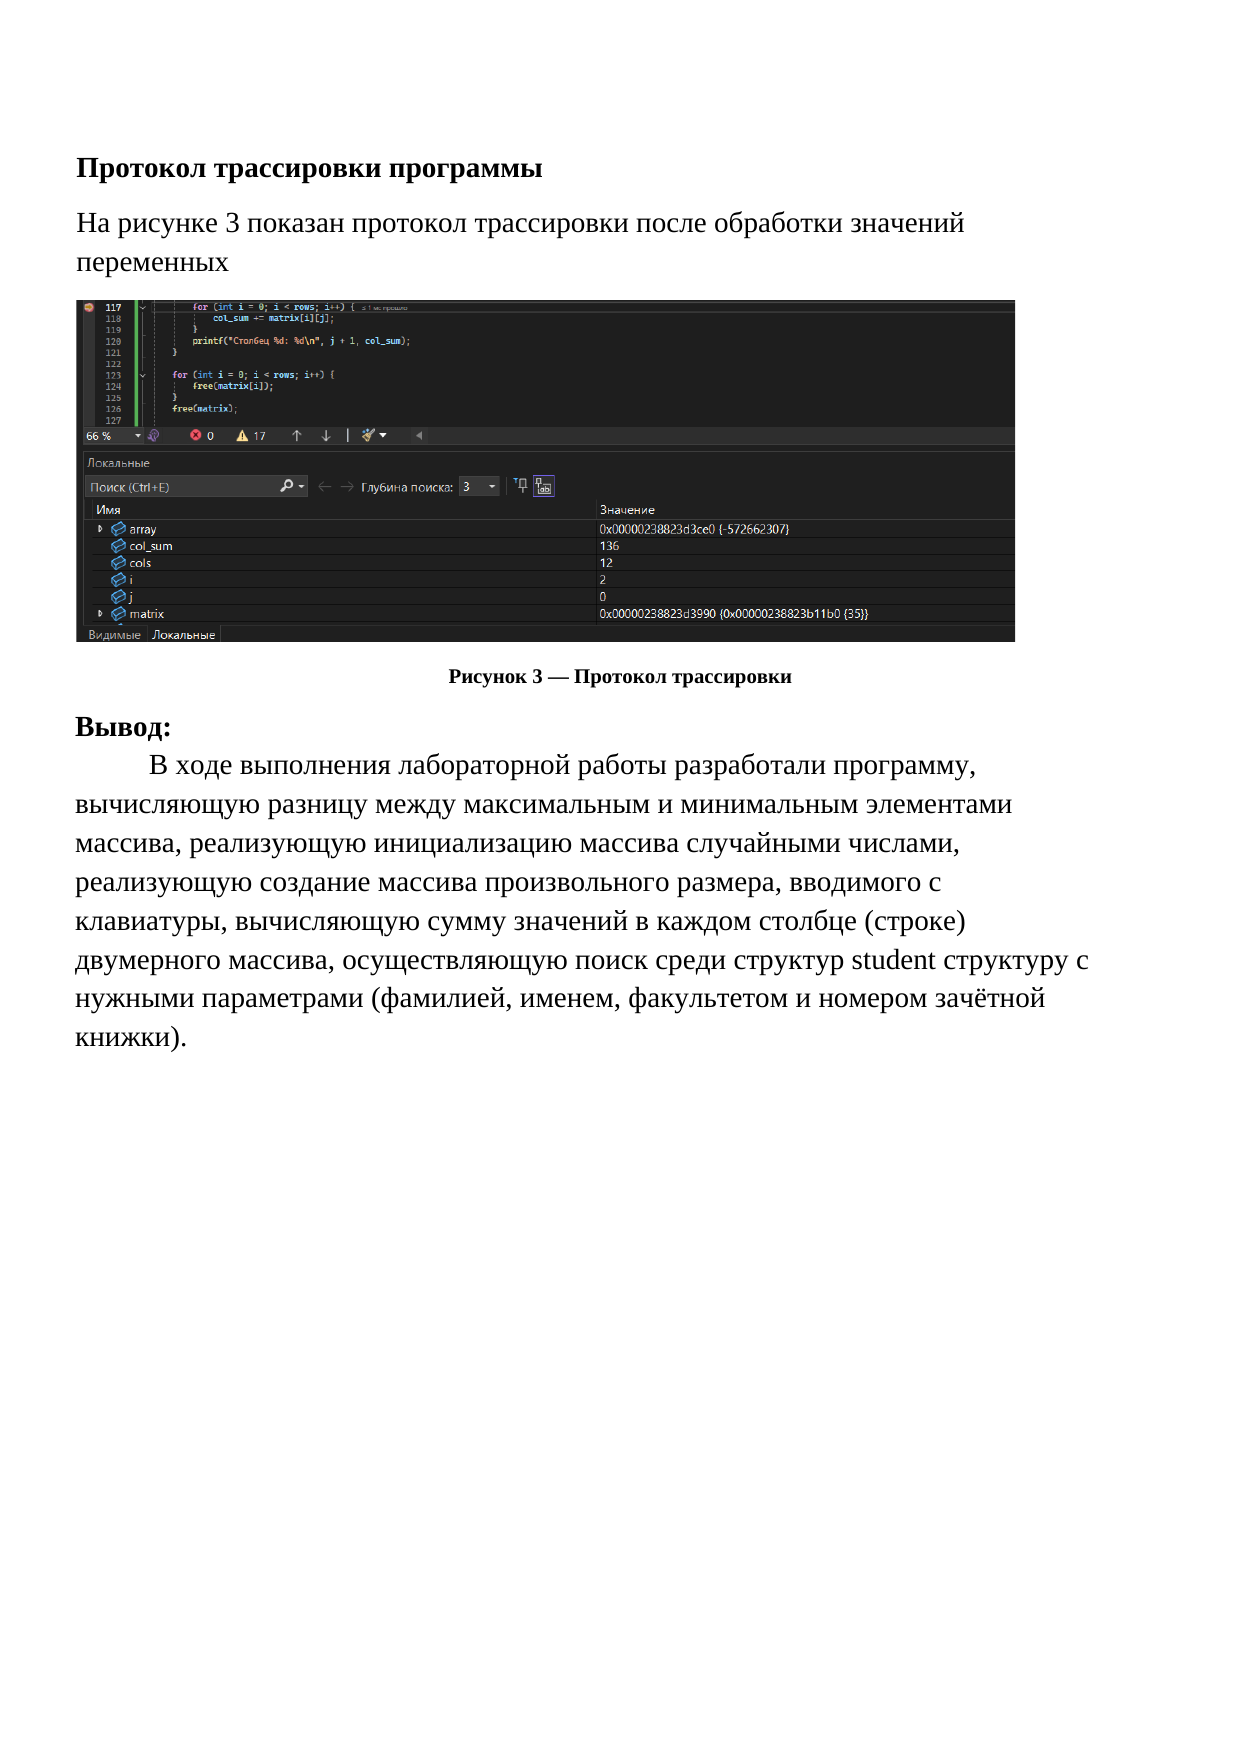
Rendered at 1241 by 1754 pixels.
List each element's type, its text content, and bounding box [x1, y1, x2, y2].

text На рисунке 3 показан протокол трассировки после обработки значений переменных [76, 206, 1090, 278]
text Вывод: [75, 709, 1090, 742]
picture [76, 300, 1016, 642]
text Протокол трассировки программы [76, 150, 1090, 183]
text Рисунок 3 — Протокол трассировки [150, 664, 1090, 688]
text В ходе выполнения лабораторной работы разработали программу, вычисляющую разницу между максимальным и минимальным элементами массива, реализующую инициализацию массива случайными числами, реализующую создание массива произвольного размера, вводимого с клавиатуры, вычисляющую сумму значений в каждом столбце (строке) двумерного массива, осуществляющую поиск среди структур student структуру с нужными параметрами (фамилией, именем, факультетом и номером зачётной книжки). [75, 747, 1090, 1053]
